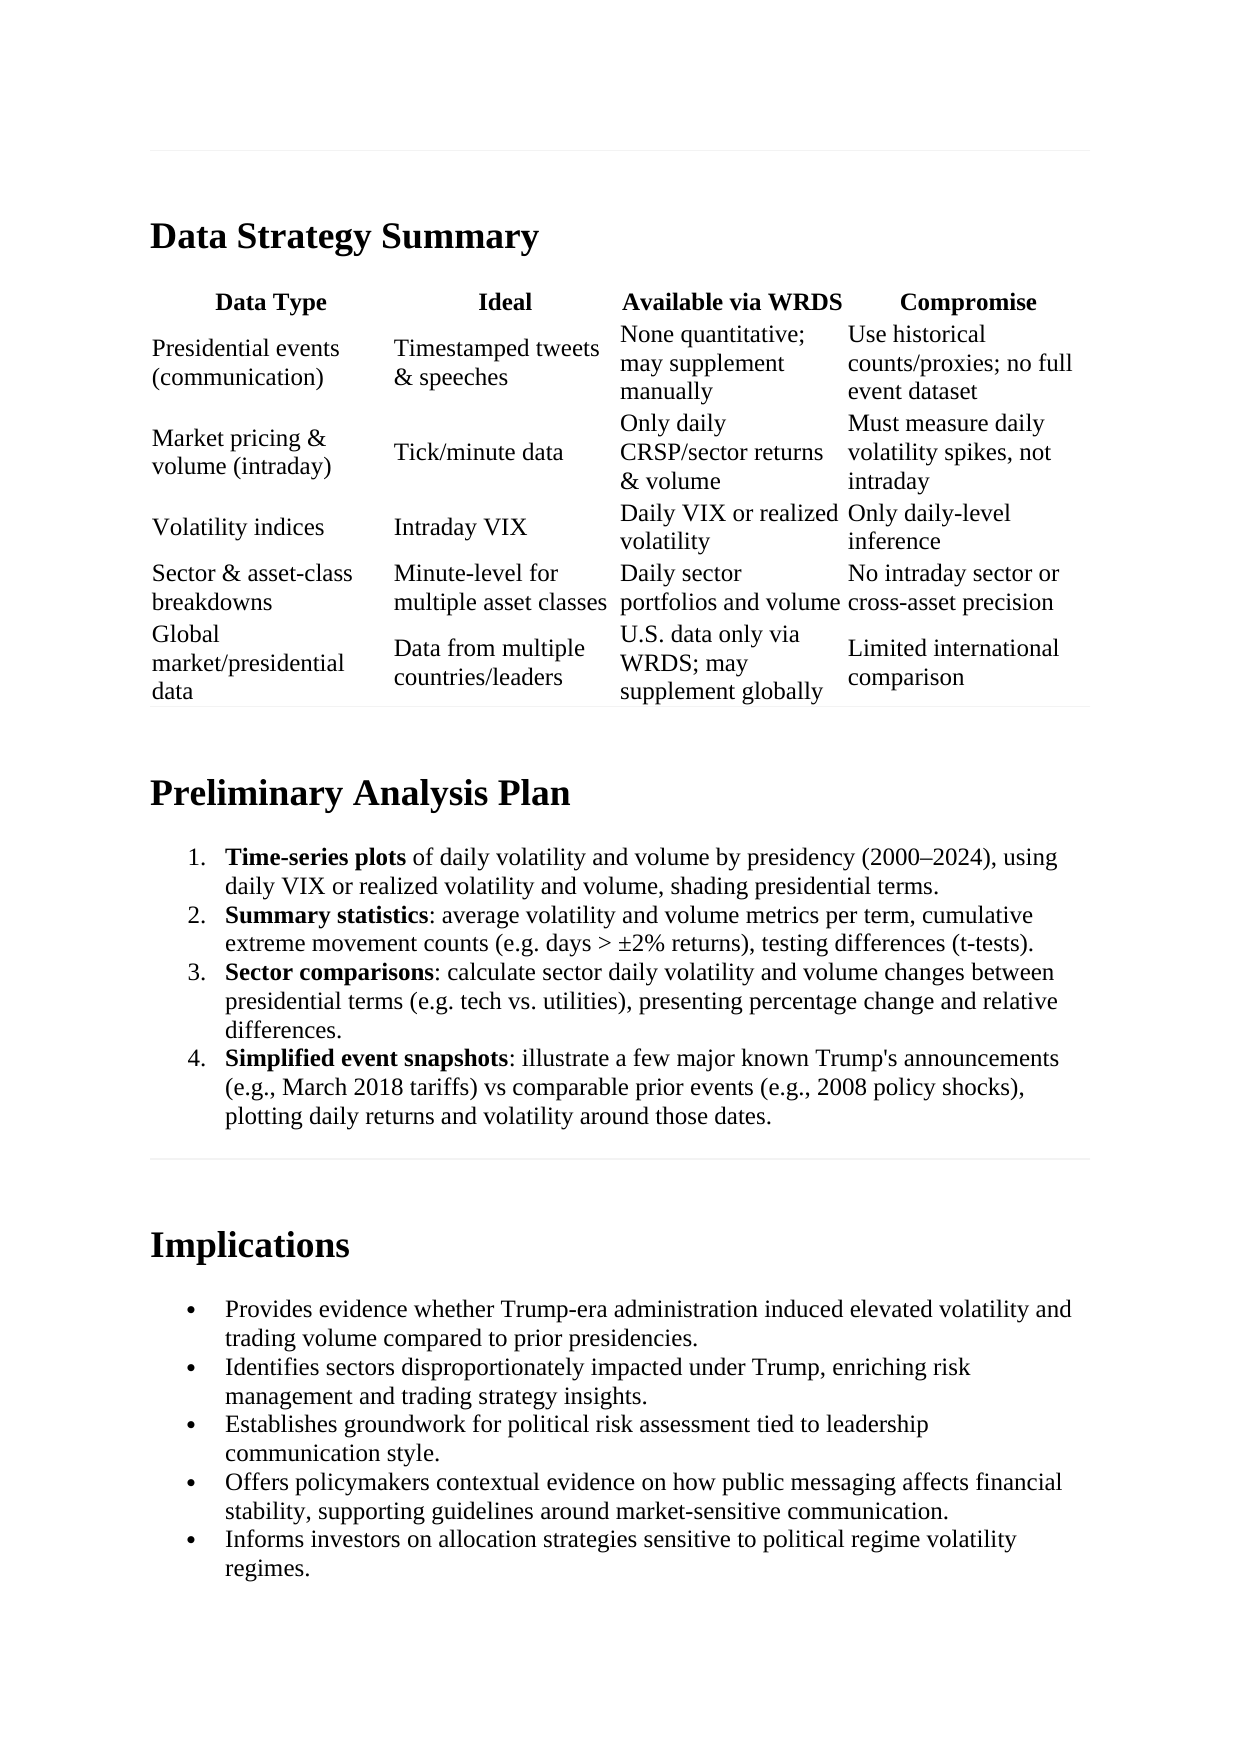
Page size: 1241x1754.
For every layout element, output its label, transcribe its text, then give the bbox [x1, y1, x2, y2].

text Preliminary Analysis Plan [150, 770, 1090, 813]
list Identifies sectors disproportionately impacted under Trump, enriching risk management and trading strategy insights. [187, 1352, 1090, 1409]
list Establishes groundwork for political risk assessment tied to leadership communication style. [187, 1409, 1090, 1467]
table_cell Timestamped tweets & speeches [392, 318, 618, 407]
table_cell Global market/presidential data [150, 618, 392, 706]
table_cell Limited international comparison [846, 618, 1090, 706]
list Offers policymakers contextual evidence on how public messaging affects financial stability, supporting guidelines around market-sensitive communication. [187, 1467, 1090, 1524]
table_header Compromise [846, 286, 1090, 317]
table_cell None quantitative; may supplement manually [618, 318, 846, 407]
table_cell Volatility indices [150, 496, 392, 557]
table_cell Minute-level for multiple asset classes [392, 557, 618, 617]
table_cell No intraday sector or cross-asset precision [846, 557, 1090, 617]
list Provides evidence whether Trump-era administration induced elevated volatility and trading volume compared to prior presidencies. [187, 1294, 1090, 1352]
table_cell Daily VIX or realized volatility [618, 496, 846, 557]
table_header Data Type [150, 286, 392, 317]
table_cell U.S. data only via WRDS; may supplement globally [618, 618, 846, 706]
text Implications [150, 1222, 1090, 1265]
list Simplified event snapshots: illustrate a few major known Trump's announcements (e.g., March 2018 tariffs) vs comparable prior events (e.g., 2008 policy shocks), plotting daily returns and volatility around those dates. [187, 1043, 1090, 1130]
list Sector comparisons: calculate sector daily volatility and volume changes between presidential terms (e.g. tech vs. utilities), presenting percentage change and relative differences. [187, 957, 1090, 1043]
list Summary statistics: average volatility and volume metrics per term, cumulative extreme movement counts (e.g. days > ±2% returns), testing differences (t-tests). [187, 900, 1090, 957]
table_cell Market pricing & volume (intraday) [150, 407, 392, 496]
table_cell Sector & asset-class breakdowns [150, 557, 392, 617]
table_header Ideal [392, 286, 618, 317]
table_header Available via WRDS [618, 286, 846, 317]
table_cell Use historical counts/proxies; no full event dataset [846, 318, 1090, 407]
table_cell Intraday VIX [392, 496, 618, 557]
text Data Strategy Summary [150, 213, 1090, 256]
table_cell Only daily CRSP/sector returns & volume [618, 407, 846, 496]
table_cell Tick/minute data [392, 407, 618, 496]
list Time-series plots of daily volatility and volume by presidency (2000–2024), using daily VIX or realized volatility and volume, shading presidential terms. [187, 842, 1090, 900]
table_cell Daily sector portfolios and volume [618, 557, 846, 617]
table_cell Only daily-level inference [846, 496, 1090, 557]
table_cell Presidential events (communication) [150, 318, 392, 407]
table_cell Must measure daily volatility spikes, not intraday [846, 407, 1090, 496]
table_cell Data from multiple countries/leaders [392, 618, 618, 706]
list Informs investors on allocation strategies sensitive to political regime volatility regimes. [187, 1524, 1090, 1582]
